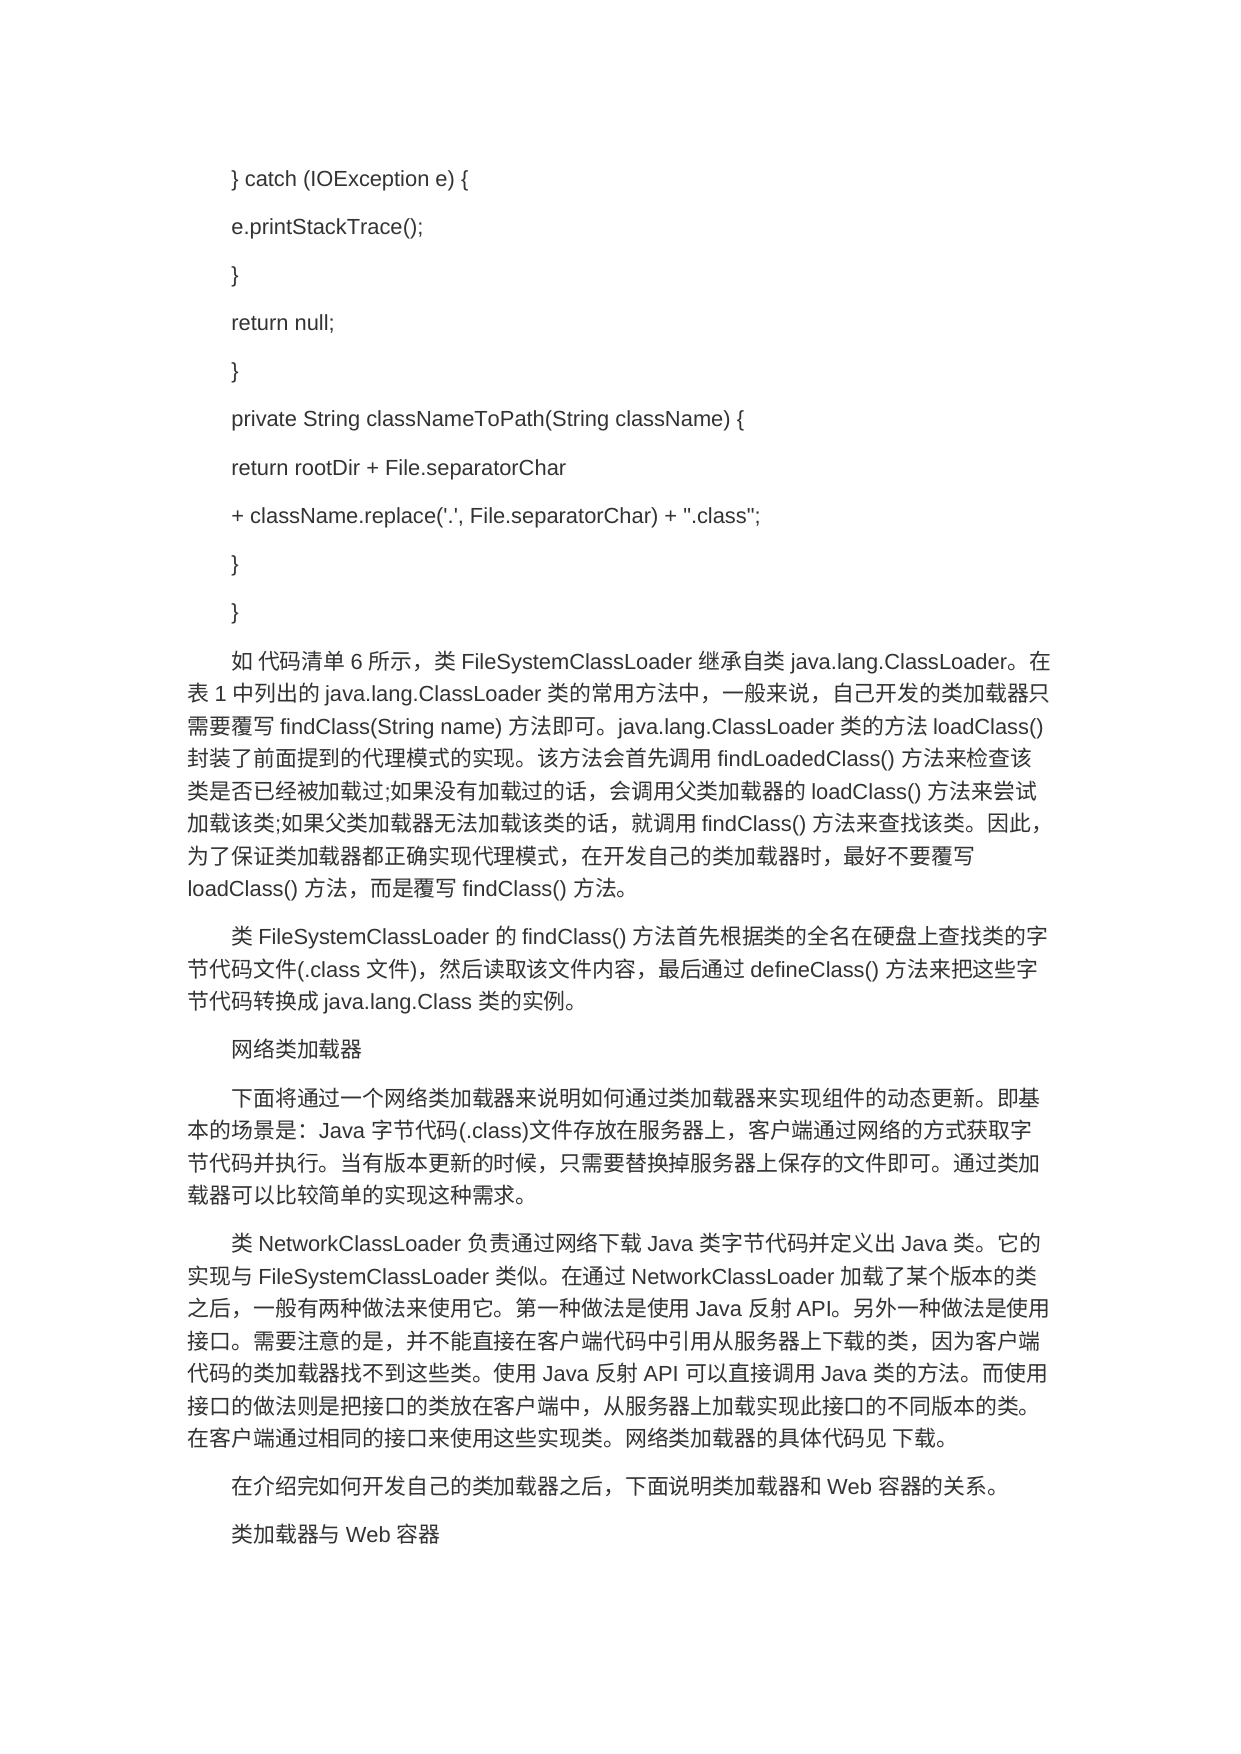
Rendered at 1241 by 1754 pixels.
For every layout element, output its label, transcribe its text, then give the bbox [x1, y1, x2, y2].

text } [187, 258, 1053, 291]
text + className.replace('.', File.separatorChar) + ".class"; [187, 499, 1053, 531]
text 类 FileSystemClassLoader 的 findClass() 方法首先根据类的全名在硬盘上查找类的字节代码文件(.class 文件)，然后读取该文件内容，最后通过 defineClass() 方法来把这些字节代码转换成 java.lang.Class 类的实例。 [187, 919, 1053, 1016]
text } [187, 547, 1053, 579]
text 下面将通过一个网络类加载器来说明如何通过类加载器来实现组件的动态更新。即基本的场景是：Java 字节代码(.class)文件存放在服务器上，客户端通过网络的方式获取字节代码并执行。当有版本更新的时候，只需要替换掉服务器上保存的文件即可。通过类加载器可以比较简单的实现这种需求。 [187, 1080, 1053, 1210]
text } catch (IOException e) { [187, 162, 1053, 194]
text } [187, 595, 1053, 628]
text 类加载器与 Web 容器 [187, 1517, 1053, 1549]
text 在介绍完如何开发自己的类加载器之后，下面说明类加载器和 Web 容器的关系。 [187, 1469, 1053, 1501]
text return null; [187, 306, 1053, 339]
text 类 NetworkClassLoader 负责通过网络下载 Java 类字节代码并定义出 Java 类。它的实现与 FileSystemClassLoader 类似。在通过 NetworkClassLoader 加载了某个版本的类之后，一般有两种做法来使用它。第一种做法是使用 Java 反射 API。另外一种做法是使用接口。需要注意的是，并不能直接在客户端代码中引用从服务器上下载的类，因为客户端代码的类加载器找不到这些类。使用 Java 反射 API 可以直接调用 Java 类的方法。而使用接口的做法则是把接口的类放在客户端中，从服务器上加载实现此接口的不同版本的类。在客户端通过相同的接口来使用这些实现类。网络类加载器的具体代码见 下载。 [187, 1226, 1053, 1453]
text e.printStackTrace(); [187, 210, 1053, 243]
text return rootDir + File.separatorChar [187, 451, 1053, 483]
text } [187, 354, 1053, 387]
text private String classNameToPath(String className) { [187, 403, 1053, 435]
text 网络类加载器 [187, 1032, 1053, 1064]
text 如 代码清单 6 所示，类 FileSystemClassLoader 继承自类 java.lang.ClassLoader。在 表 1 中列出的 java.lang.ClassLoader 类的常用方法中，一般来说，自己开发的类加载器只需要覆写 findClass(String name) 方法即可。java.lang.ClassLoader 类的方法 loadClass() 封装了前面提到的代理模式的实现。该方法会首先调用 findLoadedClass() 方法来检查该类是否已经被加载过;如果没有加载过的话，会调用父类加载器的 loadClass() 方法来尝试加载该类;如果父类加载器无法加载该类的话，就调用 findClass() 方法来查找该类。因此，为了保证类加载器都正确实现代理模式，在开发自己的类加载器时，最好不要覆写 loadClass() 方法，而是覆写 findClass() 方法。 [187, 643, 1053, 903]
